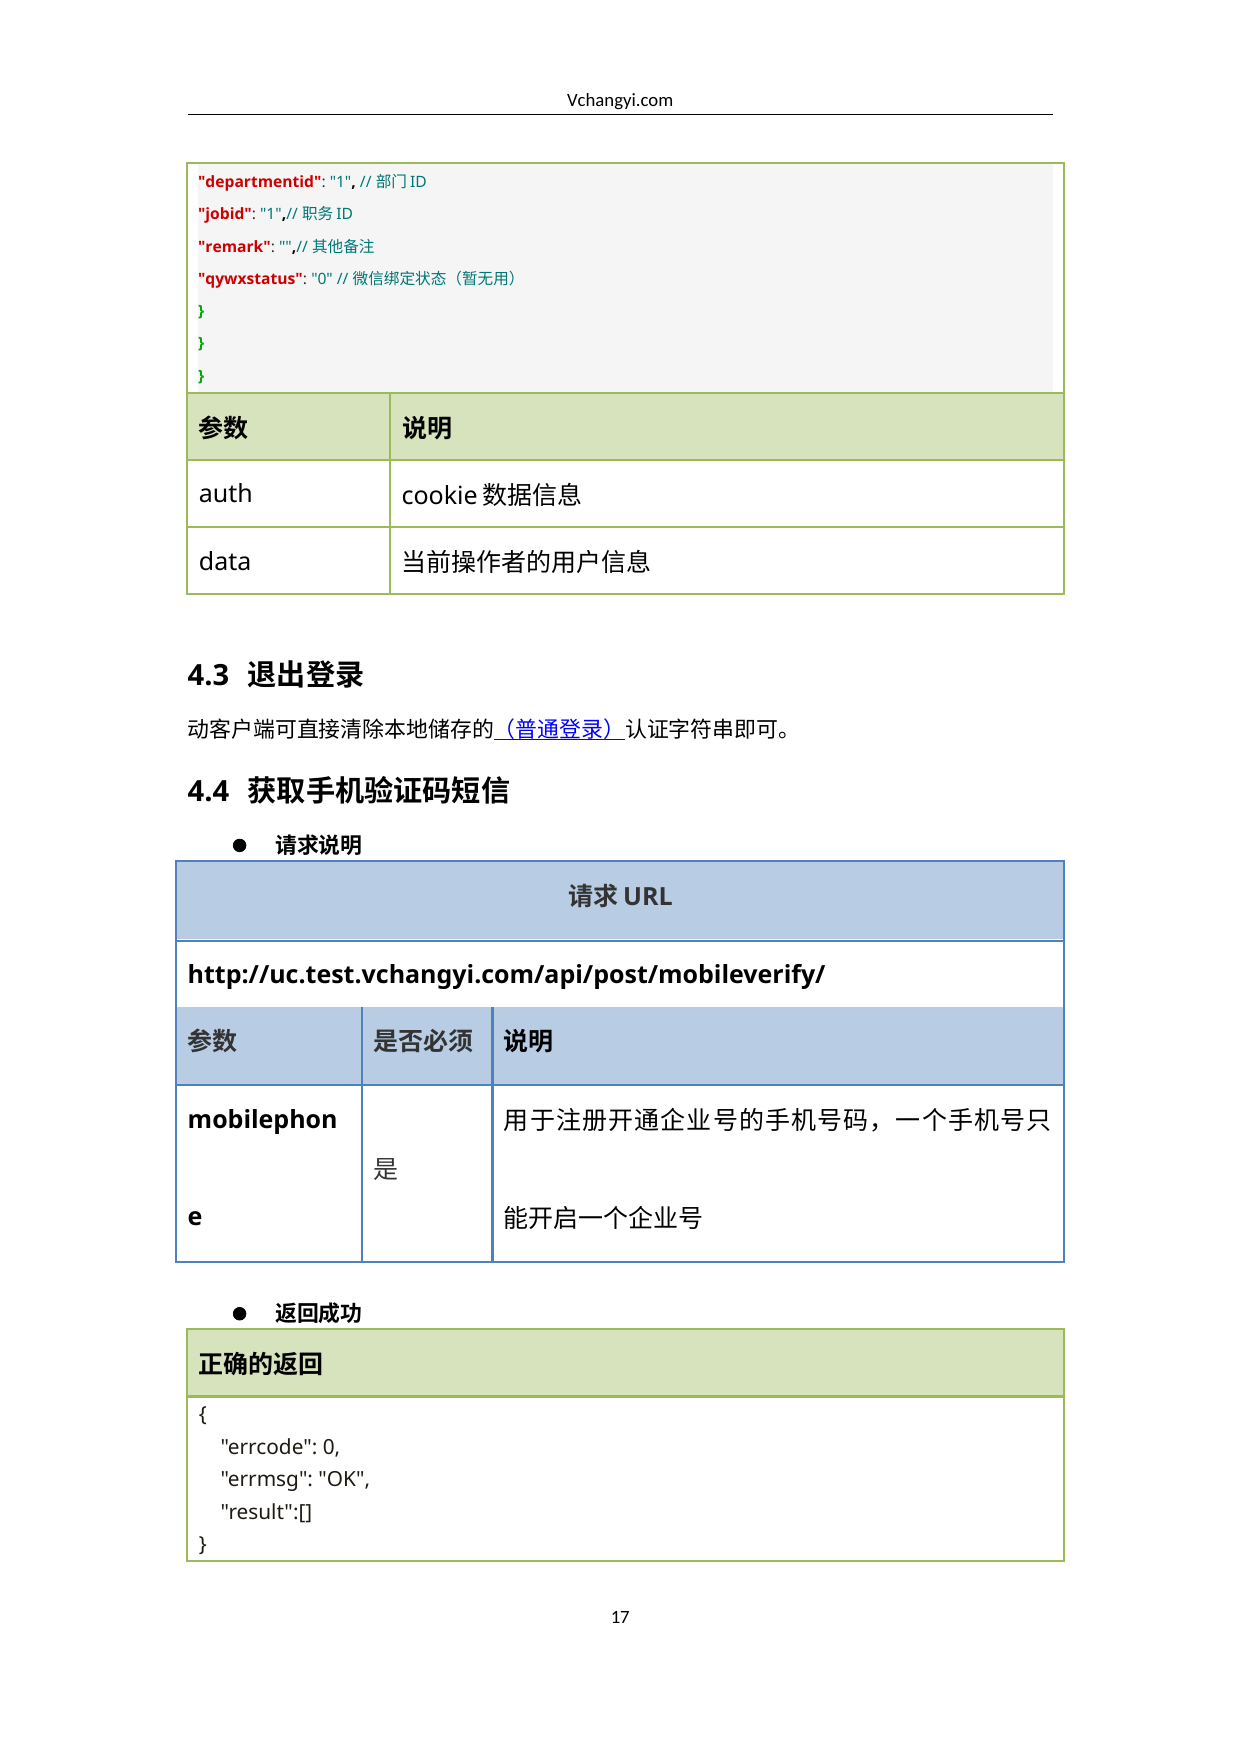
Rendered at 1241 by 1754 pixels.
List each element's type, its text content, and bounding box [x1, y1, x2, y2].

subtitle 获取手机验证码短信 [187, 756, 1031, 821]
table_cell http://uc.test.vchangyi.com/api/post/mobileverify/ [177, 942, 1063, 1007]
text 动客户端可直接清除本地储存的（普通登录）认证字符串即可。 [187, 711, 1053, 744]
table_cell mobilephone [177, 1086, 361, 1261]
table_cell { "errcode": 0, "errmsg": "OK", "result":[] } [188, 1398, 1063, 1560]
table_cell auth [188, 461, 389, 526]
table_cell cookie数据信息 [391, 461, 1063, 526]
table_cell 说明 [494, 1007, 1063, 1084]
table_header 请求URL [177, 862, 1063, 939]
table_cell 说明 [391, 394, 1063, 459]
table_cell 参数 [177, 1007, 361, 1084]
table_cell 是否必须 [363, 1007, 491, 1084]
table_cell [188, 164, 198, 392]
table_cell 是 [363, 1086, 491, 1261]
table_cell 参数 [188, 394, 389, 459]
table_cell 当前操作者的用户信息 [391, 528, 1063, 593]
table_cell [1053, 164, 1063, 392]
table_cell data [188, 528, 389, 593]
text 请求说明 [231, 827, 1053, 860]
subtitle 退出登录 [187, 640, 1031, 705]
table_cell 用于注册开通企业号的手机号码，一个手机号只能开启一个企业号 [494, 1086, 1063, 1261]
table_header 正确的返回 [188, 1330, 1063, 1395]
text 返回成功 [231, 1296, 1053, 1328]
